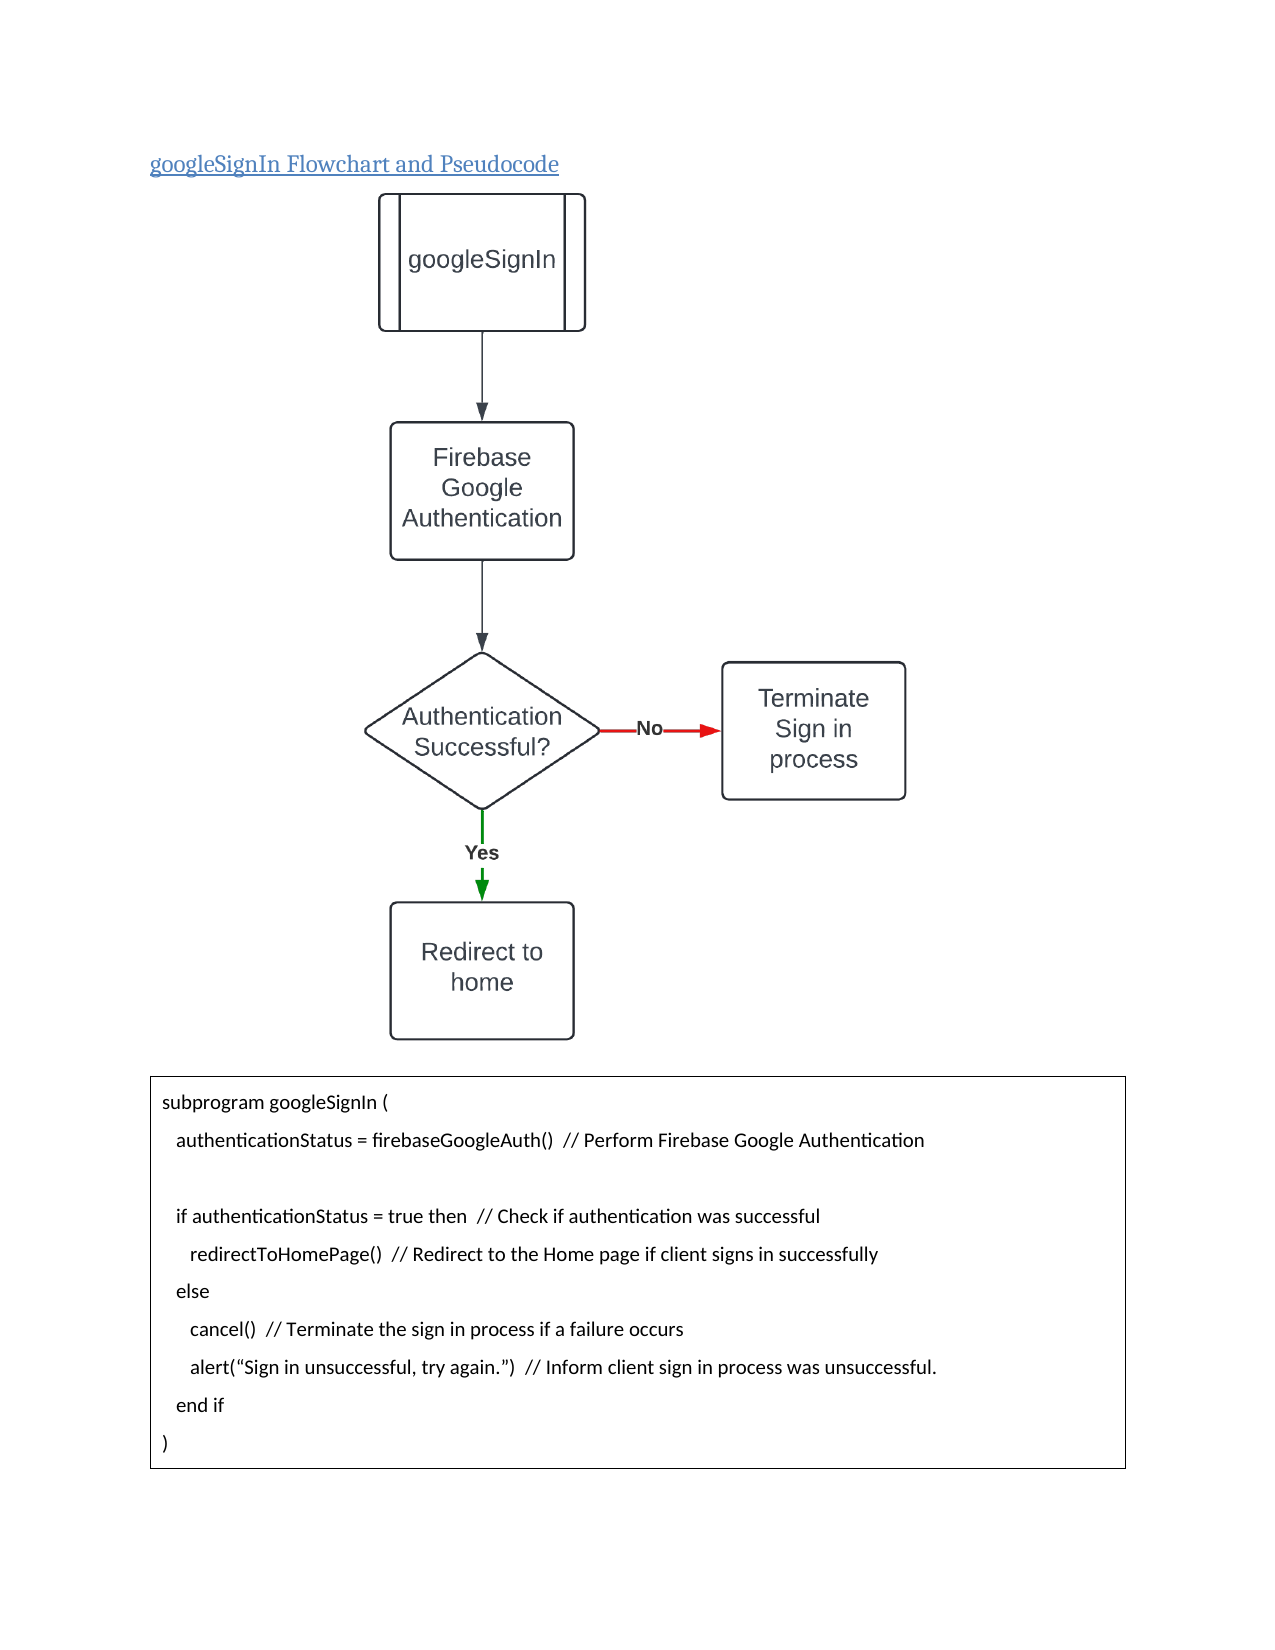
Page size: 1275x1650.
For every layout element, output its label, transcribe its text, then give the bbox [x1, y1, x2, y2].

text googleSignIn Flowchart and Pseudocode [150, 150, 1125, 179]
table_header subprogram googleSignIn ( authenticationStatus = firebaseGoogleAuth() // Perform Firebase Google Authentication if authenticationStatus = true then // Check if authentication was successful redirectToHomePage() // Redirect to the Home page if client signs in successfully else cancel() // Terminate the sign in process if a failure occurs alert(“Sign in unsuccessful, try again.”) // Inform client sign in process was unsuccessful. end if ) [151, 1077, 1125, 1468]
picture [358, 183, 917, 1051]
